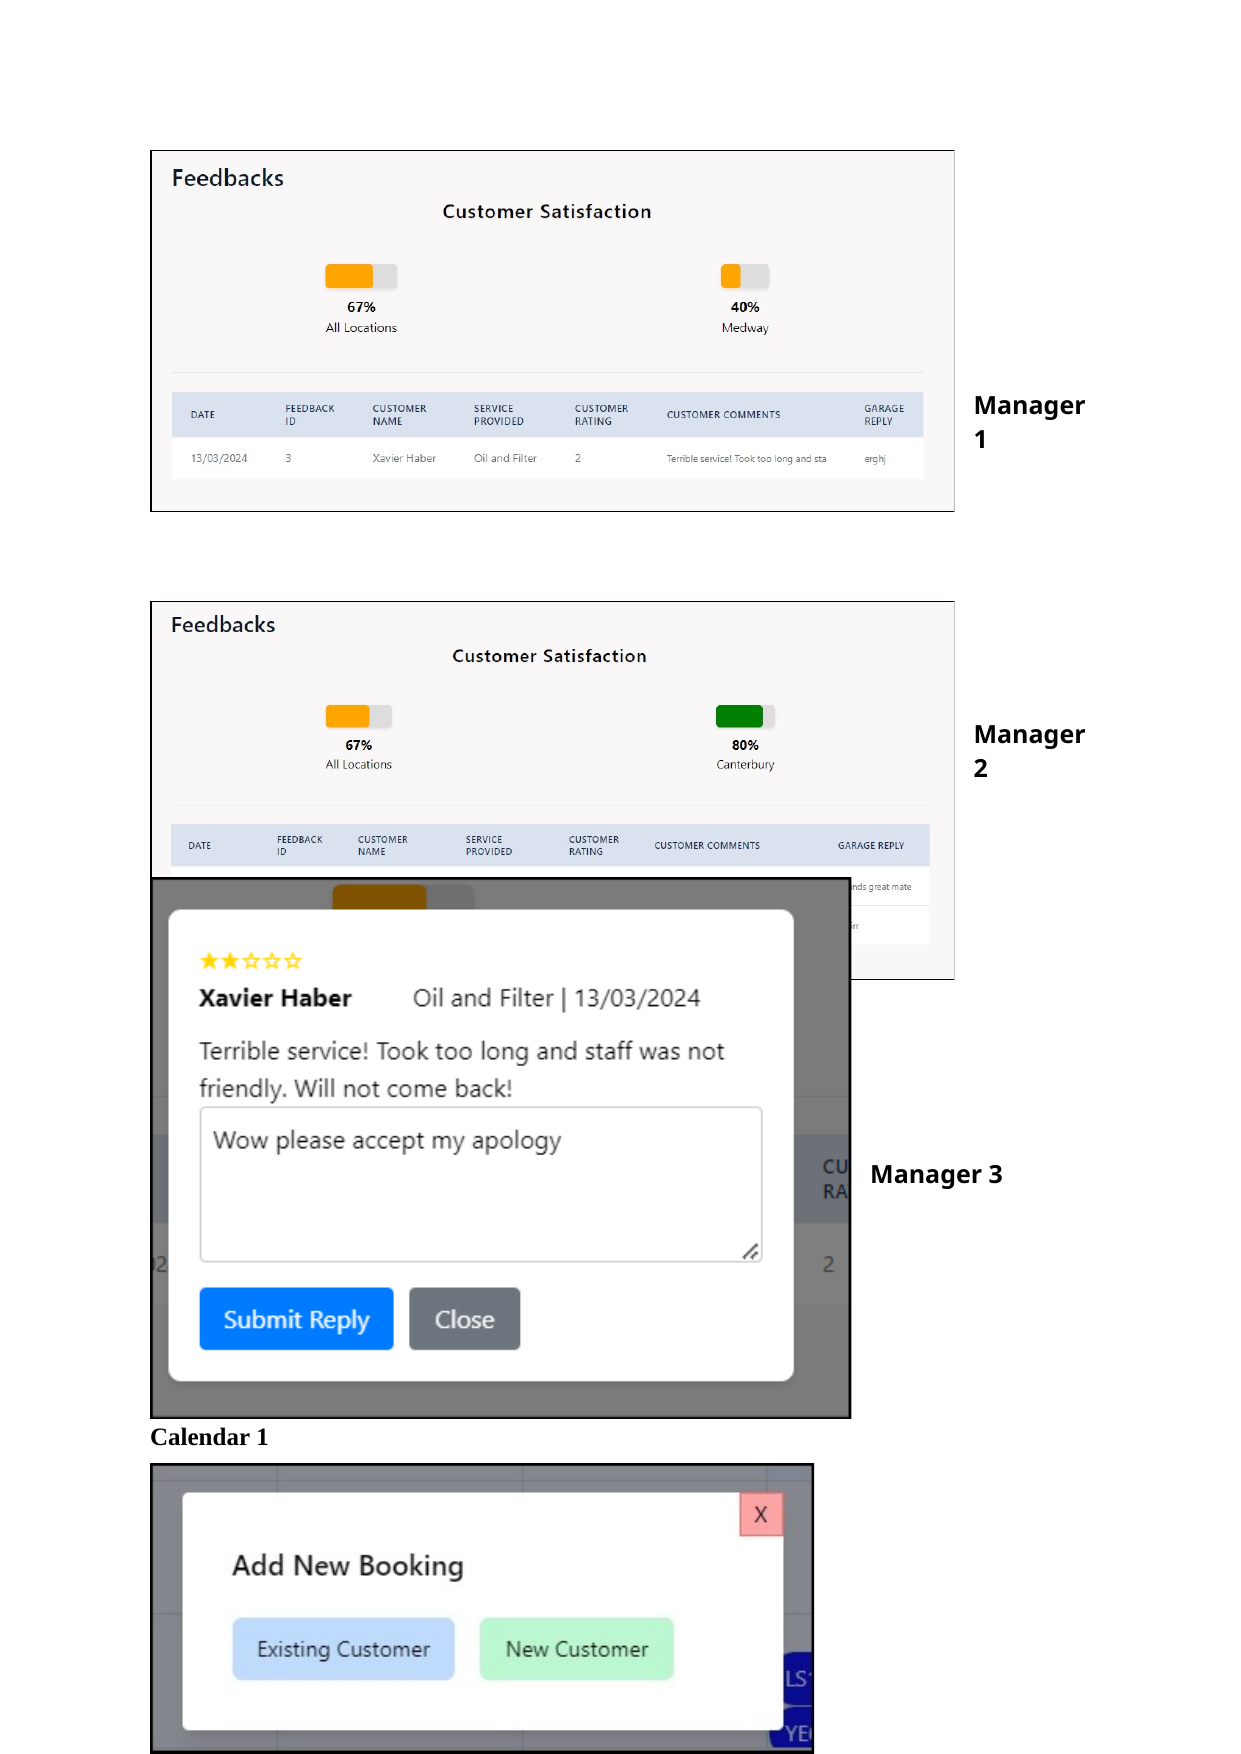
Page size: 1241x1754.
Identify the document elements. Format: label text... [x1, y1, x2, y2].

picture [150, 150, 955, 512]
text Manager 3 [852, 1157, 1090, 1191]
text Calendar 1 [150, 1422, 1090, 1450]
picture [150, 1463, 815, 1754]
text Manager 1 [955, 388, 1090, 456]
picture [150, 601, 955, 1419]
text Manager 2 [955, 717, 1090, 785]
